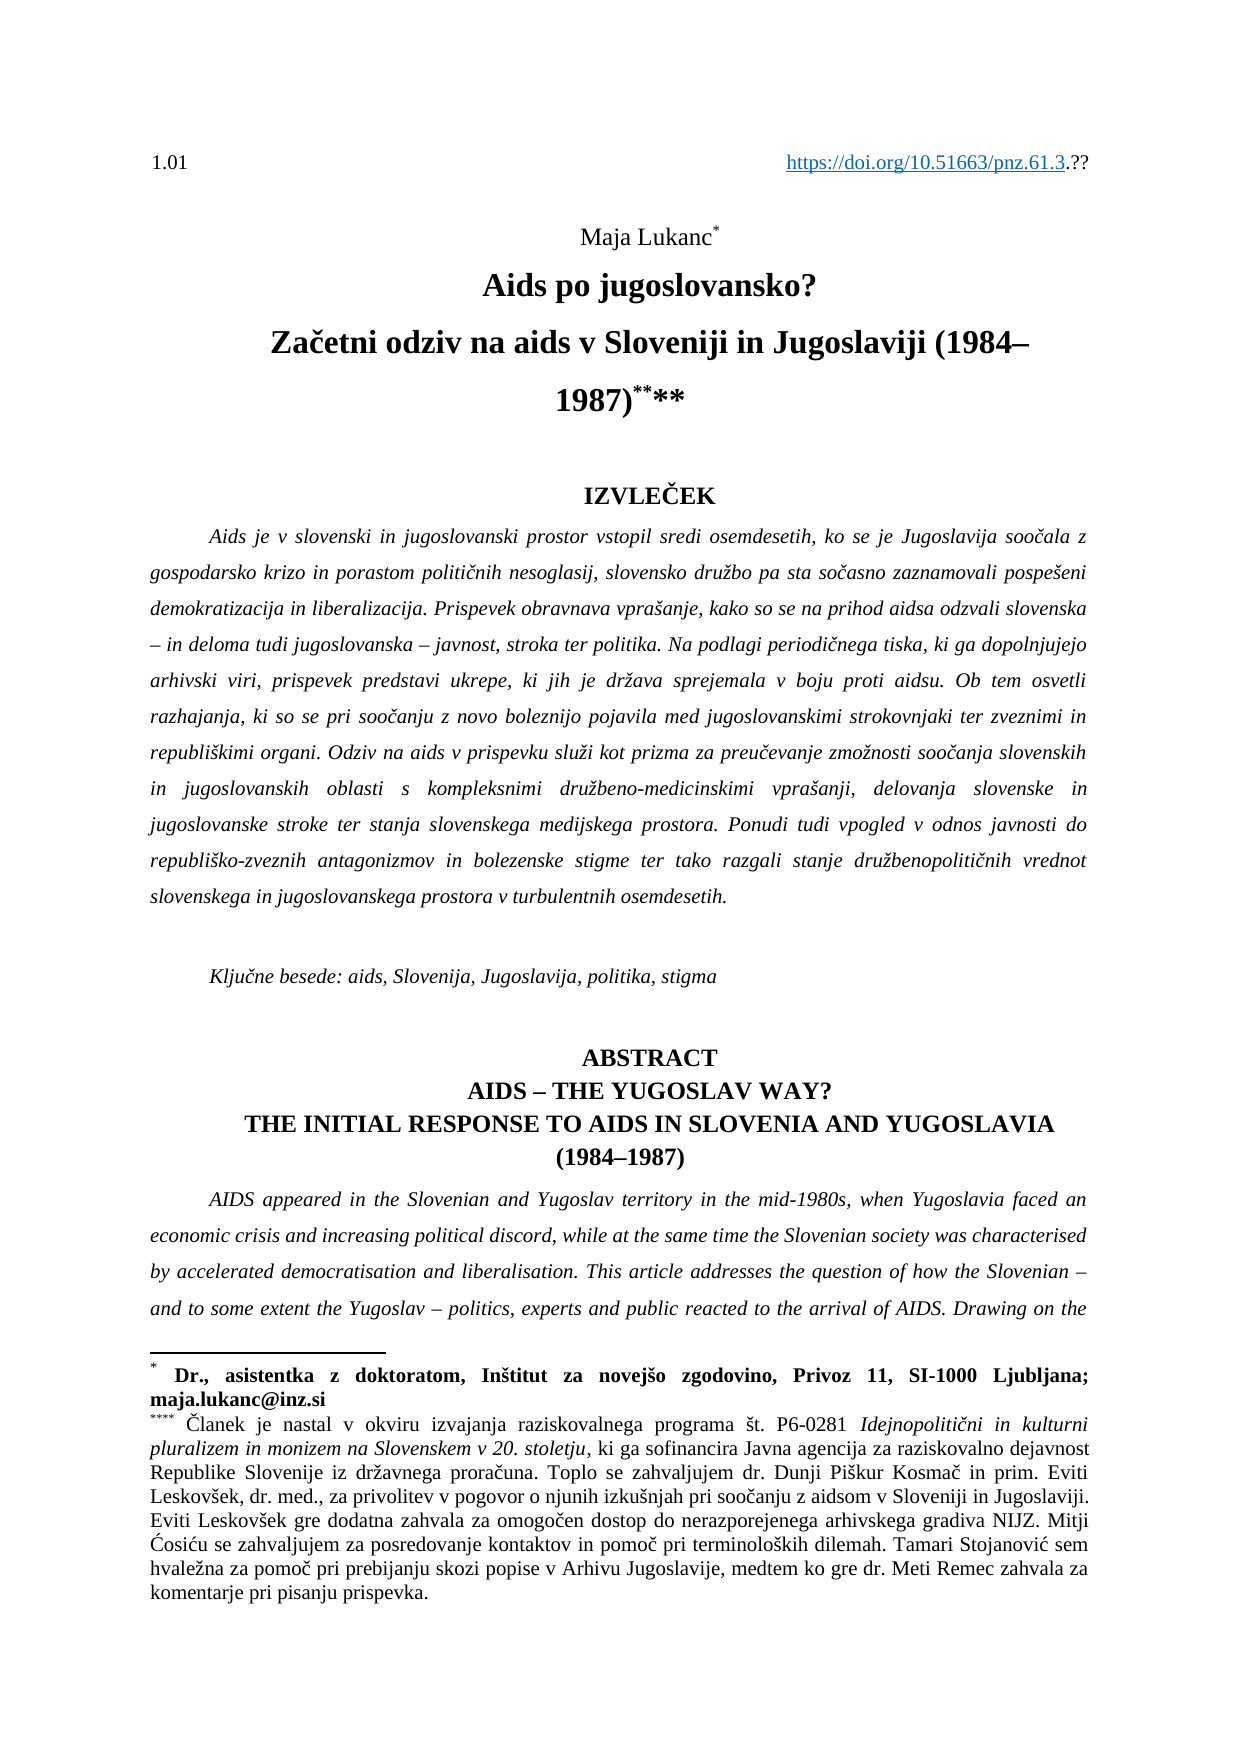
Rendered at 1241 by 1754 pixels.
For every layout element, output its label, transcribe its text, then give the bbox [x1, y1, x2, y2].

list https://doi.org/10.51663/pnz.61.3.?? [150, 150, 1090, 174]
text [150, 1187, 1090, 1319]
text AIDS – THE YUGOSLAV WAY? [150, 1076, 1090, 1104]
text Začetni odziv na aids v Sloveniji in Jugoslaviji (1984–1987)** [150, 323, 1090, 418]
text IZVLEČEK [150, 481, 1090, 509]
text ABSTRACT [150, 1043, 1090, 1071]
text THE INITIAL RESPONSE TO AIDS IN SLOVENIA AND YUGOSLAVIA (1984–1987) [150, 1109, 1090, 1171]
text Maja Lukanc* [150, 222, 1090, 251]
text Ključne besede: aids, Slovenija, Jugoslavija, politika, stigma [150, 963, 1090, 988]
text Aids je v slovenski in jugoslovanski prostor vstopil sredi osemdesetih, ko se je Jugoslavija soočala z gospodarsko krizo in porastom političnih nesoglasij, slovensko družbo pa sta sočasno zaznamovali pospešeni demokratizacija in liberalizacija. Prispevek obravnava vprašanje, kako so se na prihod aidsa odzvali slovenska – in deloma tudi jugoslovanska – javnost, stroka ter politika. Na podlagi periodičnega tiska, ki ga dopolnjujejo arhivski viri, prispevek predstavi ukrepe, ki jih je država sprejemala v boju proti aidsu. Ob tem osvetli razhajanja, ki so se pri soočanju z novo boleznijo pojavila med jugoslovanskimi strokovnjaki ter zveznimi in republiškimi organi. Odziv na aids v prispevku služi kot prizma za preučevanje zmožnosti soočanja slovenskih in jugoslovanskih oblasti s kompleksnimi družbeno-medicinskimi vprašanji, delovanja slovenske in jugoslovanske stroke ter stanja slovenskega medijskega prostora. Ponudi tudi vpogled v odnos javnosti do republiško-zveznih antagonizmov in bolezenske stigme ter tako razgali stanje družbenopolitičnih vrednot slovenskega in jugoslovanskega prostora v turbulentnih osemdesetih. [150, 524, 1090, 908]
text Aids po jugoslovansko? [150, 265, 1090, 303]
